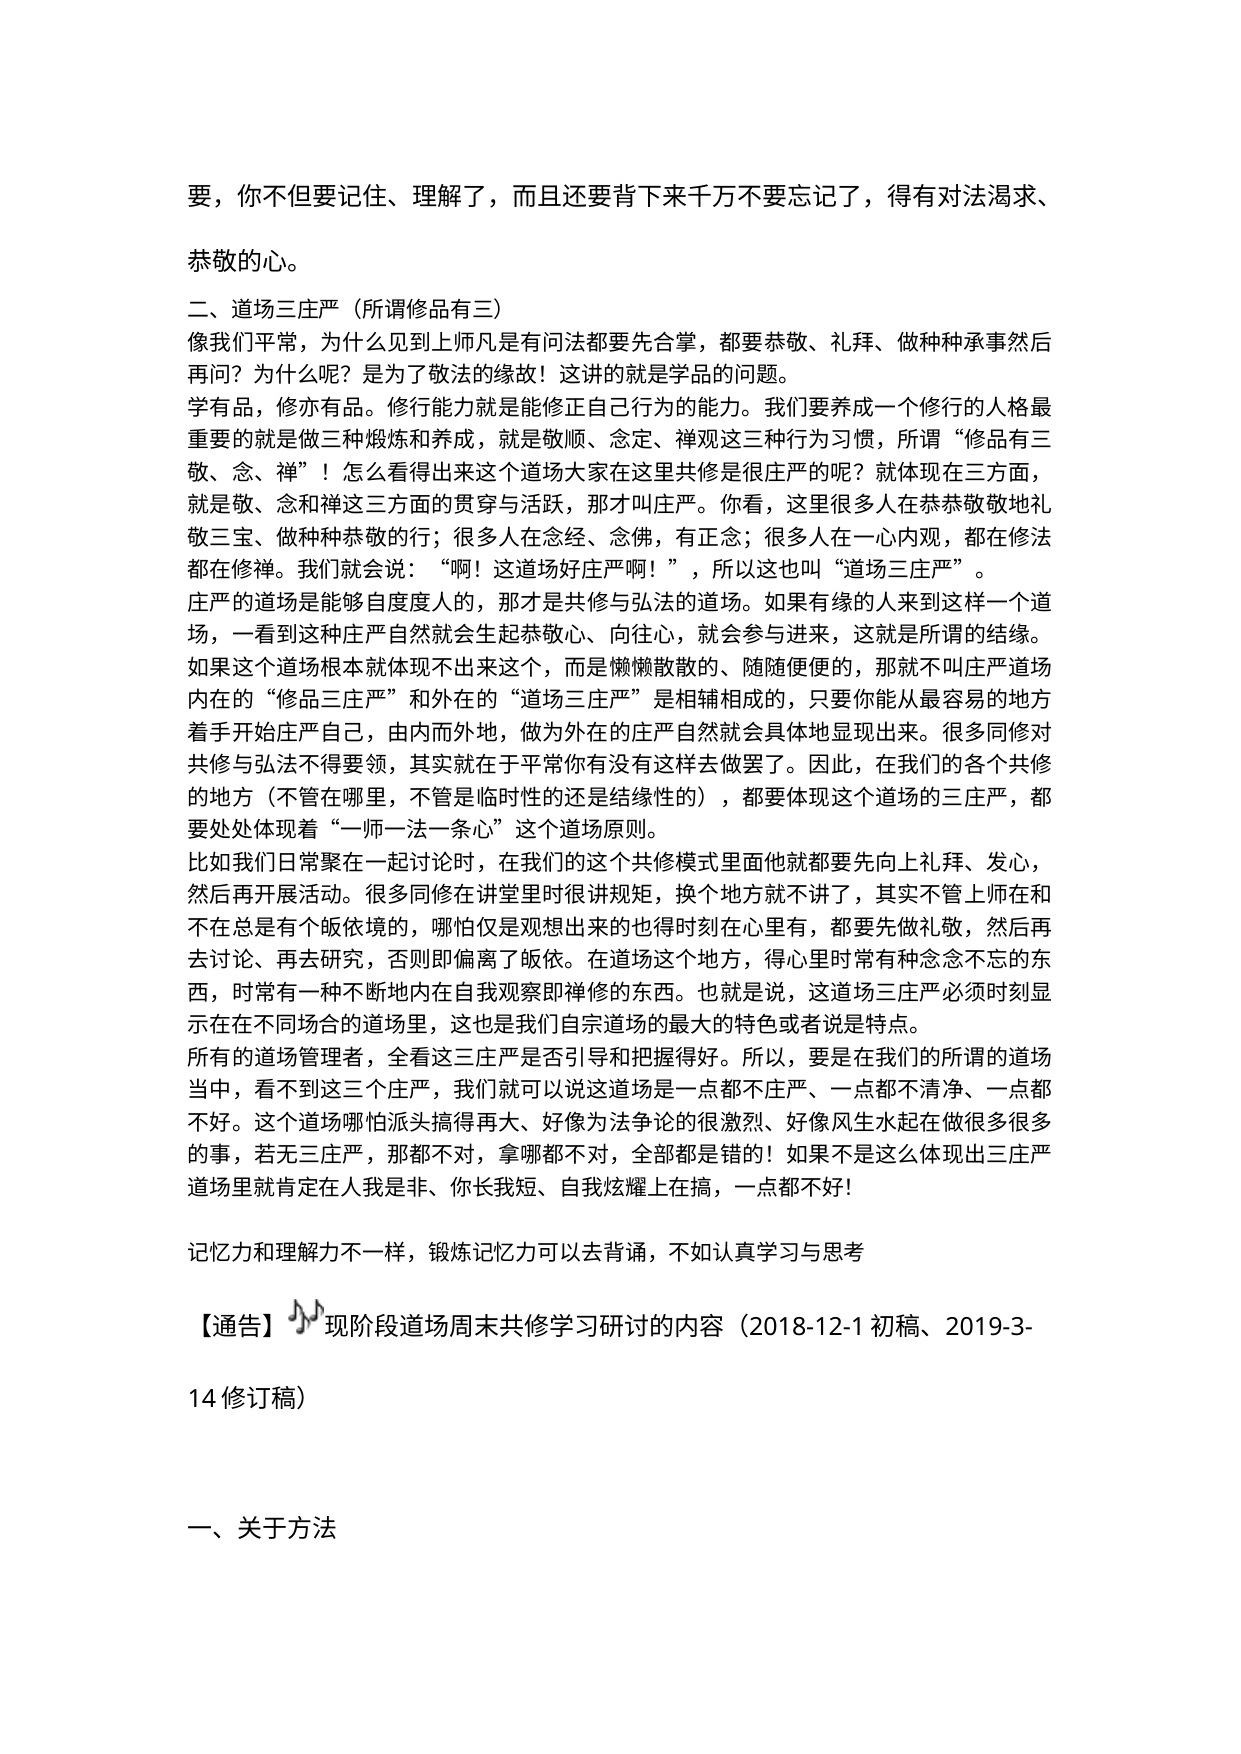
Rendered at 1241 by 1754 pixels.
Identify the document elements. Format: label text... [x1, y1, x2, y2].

picture [287, 1299, 324, 1336]
text 像我们平常，为什么见到上师凡是有问法都要先合掌，都要恭敬、礼拜、做种种承事然后再问？为什么呢？是为了敬法的缘故！这讲的就是学品的问题。 [187, 324, 1053, 389]
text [187, 162, 1053, 292]
text 记忆力和理解力不一样，锻炼记忆力可以去背诵，不如认真学习与思考 [187, 1234, 1053, 1267]
text 比如我们日常聚在一起讨论时，在我们的这个共修模式里面他就都要先向上礼拜、发心，然后再开展活动。很多同修在讲堂里时很讲规矩，换个地方就不讲了，其实不管上师在和不在总是有个皈依境的，哪怕仅是观想出来的也得时刻在心里有，都要先做礼敬，然后再去讨论、再去研究，否则即偏离了皈依。在道场这个地方，得心里时常有种念念不忘的东西，时常有一种不断地内在自我观察即禅修的东西。也就是说，这道场三庄严必须时刻显示在在不同场合的道场里，这也是我们自宗道场的最大的特色或者说是特点。 [187, 844, 1053, 1039]
text 二、道场三庄严（所谓修品有三） [187, 292, 1053, 324]
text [187, 1299, 1053, 1559]
text 所有的道场管理者，全看这三庄严是否引导和把握得好。所以，要是在我们的所谓的道场当中，看不到这三个庄严，我们就可以说这道场是一点都不庄严、一点都不清净、一点都不好。这个道场哪怕派头搞得再大、好像为法争论的很激烈、好像风生水起在做很多很多的事，若无三庄严，那都不对，拿哪都不对，全部都是错的！如果不是这么体现出三庄严，道场里就肯定在人我是非、你长我短、自我炫耀上在搞，一点都不好！ [187, 1039, 1053, 1202]
text 庄严的道场是能够自度度人的，那才是共修与弘法的道场。如果有缘的人来到这样一个道场，一看到这种庄严自然就会生起恭敬心、向往心，就会参与进来，这就是所谓的结缘。如果这个道场根本就体现不出来这个，而是懒懒散散的、随随便便的，那就不叫庄严道场。内在的“修品三庄严”和外在的“道场三庄严”是相辅相成的，只要你能从最容易的地方着手开始庄严自己，由内而外地，做为外在的庄严自然就会具体地显现出来。很多同修对共修与弘法不得要领，其实就在于平常你有没有这样去做罢了。因此，在我们的各个共修的地方（不管在哪里，不管是临时性的还是结缘性的），都要体现这个道场的三庄严，都要处处体现着“一师一法一条心”这个道场原则。 [187, 584, 1053, 844]
text 学有品，修亦有品。修行能力就是能修正自己行为的能力。我们要养成一个修行的人格最重要的就是做三种煅炼和养成，就是敬顺、念定、禅观这三种行为习惯，所谓“修品有三：敬、念、禅”！怎么看得出来这个道场大家在这里共修是很庄严的呢？就体现在三方面，就是敬、念和禅这三方面的贯穿与活跃，那才叫庄严。你看，这里很多人在恭恭敬敬地礼敬三宝、做种种恭敬的行；很多人在念经、念佛，有正念；很多人在一心内观，都在修法、都在修禅。我们就会说：“啊！这道场好庄严啊！”，所以这也叫“道场三庄严”。 [187, 389, 1053, 584]
